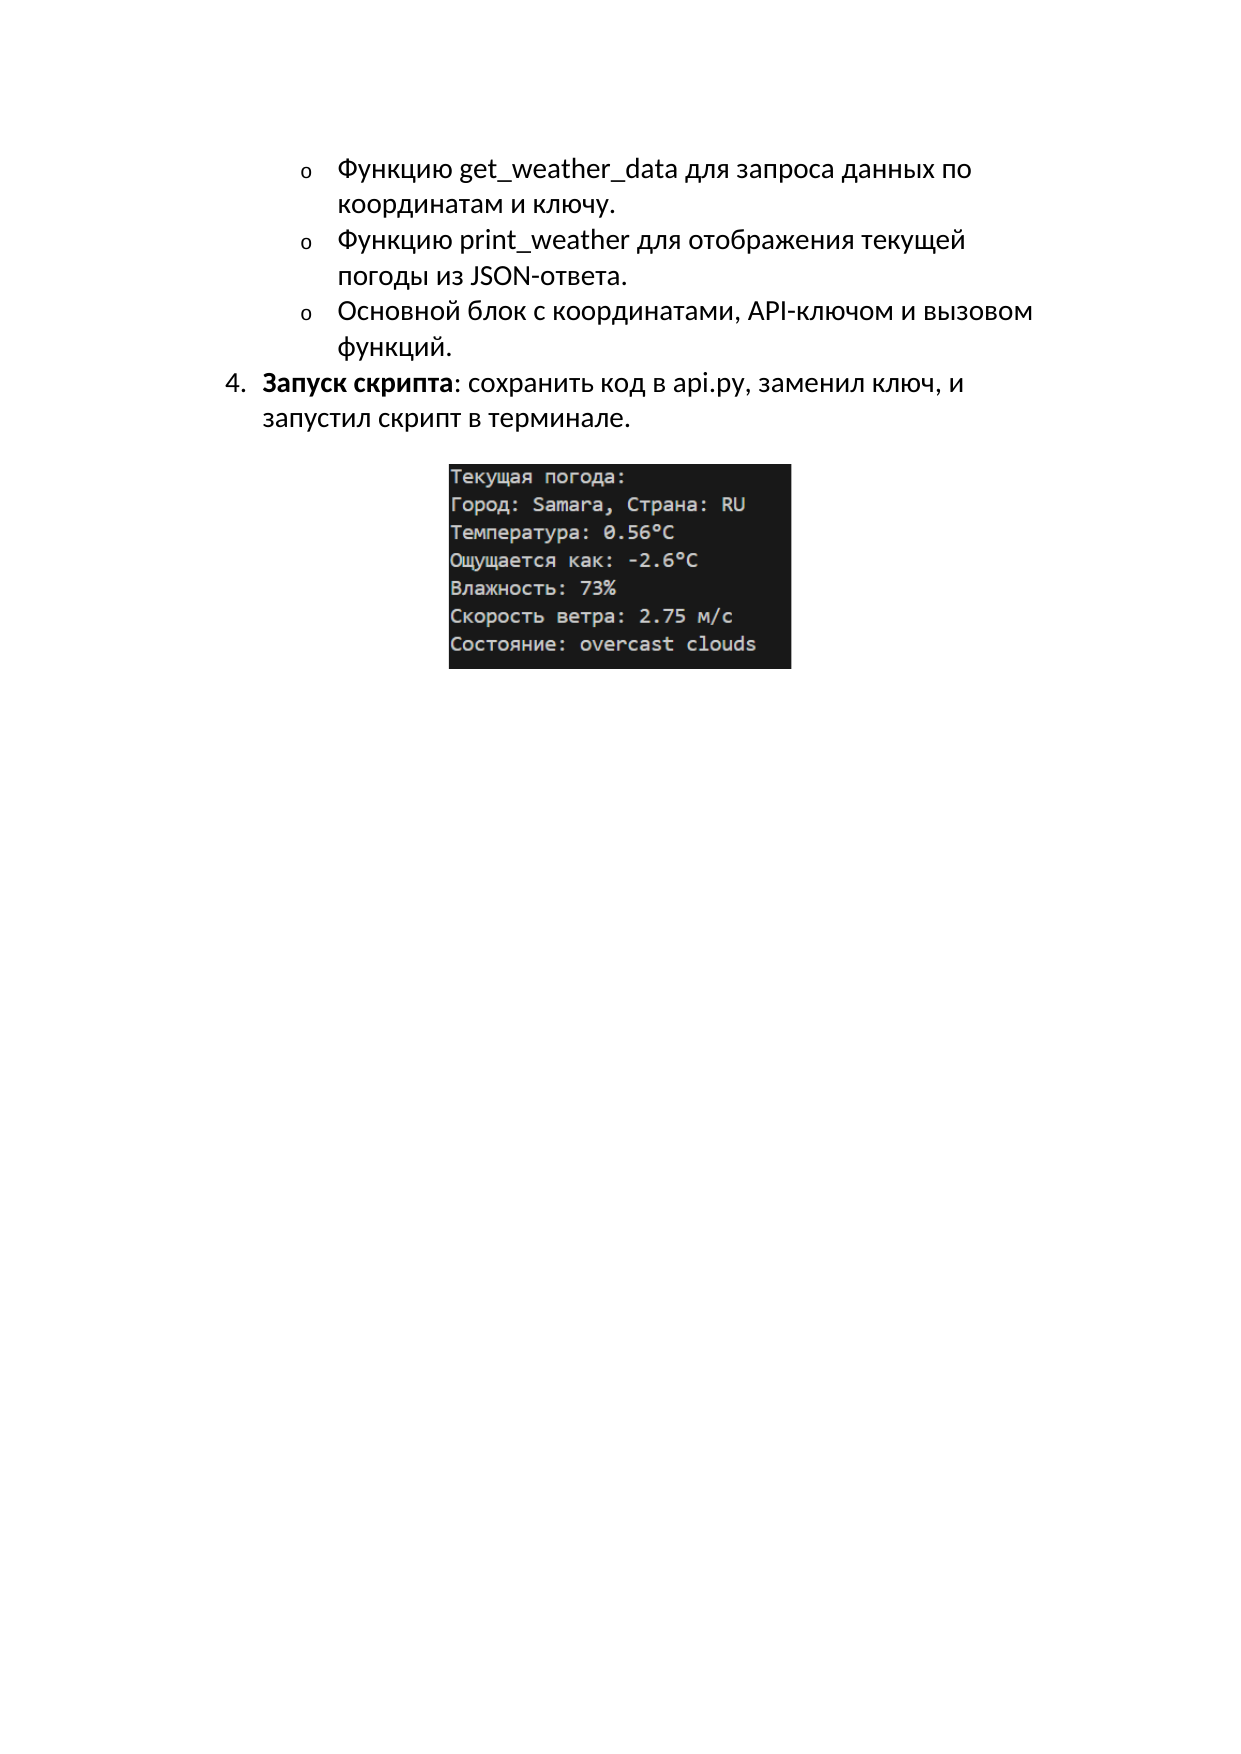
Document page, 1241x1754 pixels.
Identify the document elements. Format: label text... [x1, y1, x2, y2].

list Функцию get_weather_data для запроса данных по координатам и ключу. [300, 150, 1053, 221]
list Функцию print_weather для отображения текущей погоды из JSON-ответа. [300, 221, 1053, 292]
picture [448, 464, 792, 669]
list Запуск скрипта: сохранить код в api.py, заменил ключ, и запустил скрипт в терминале. [225, 364, 1053, 435]
list Основной блок с координатами, API-ключом и вызовом функций. [300, 292, 1053, 364]
